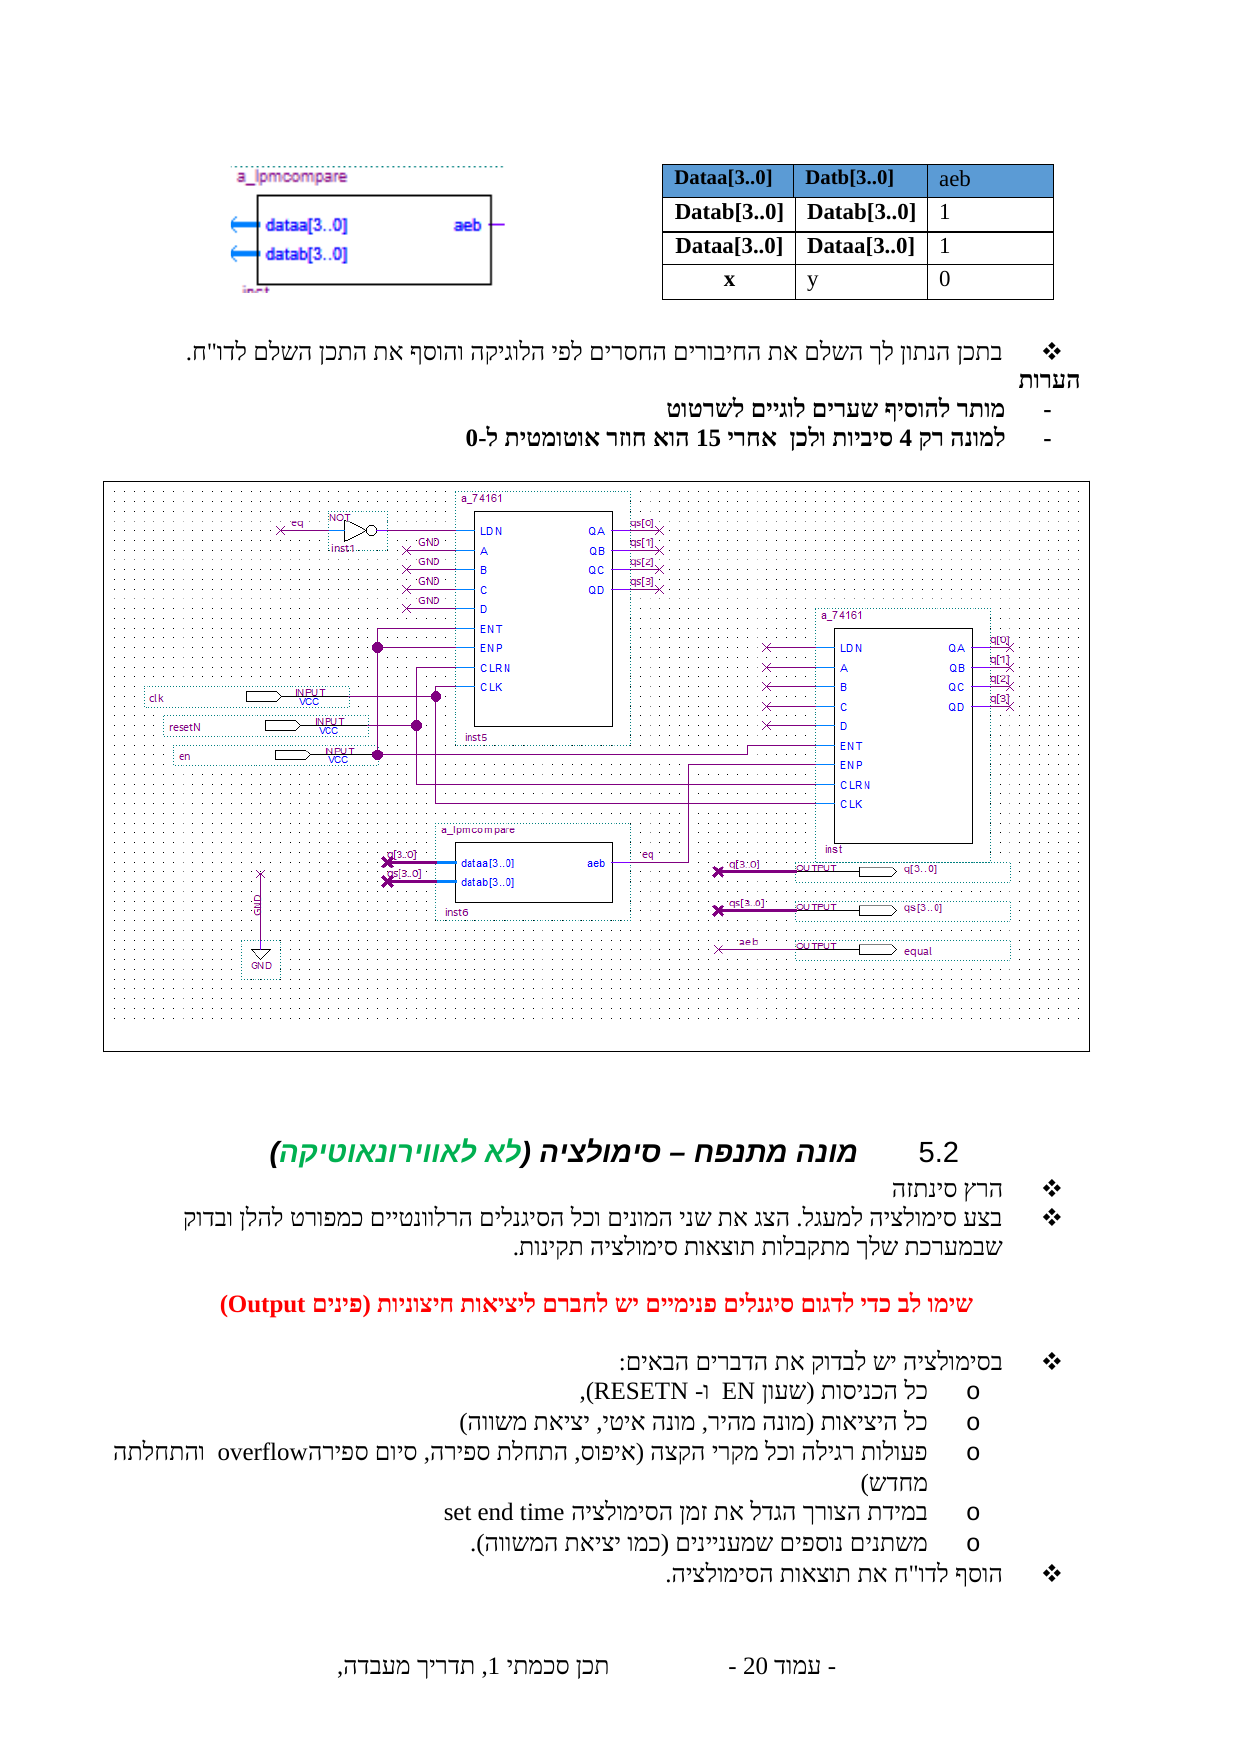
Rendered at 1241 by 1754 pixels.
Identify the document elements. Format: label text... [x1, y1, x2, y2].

list משתנים נוספים שמעניינים (כמו יציאת המשווה). [112, 1528, 966, 1559]
list למונה רק 4 סיביות ולכן אחרי 15 הוא חוזר אוטומטית ל-0 [112, 423, 1043, 452]
list פעולות רגילה וכל מקרי הקצה (איפוס, התחלת ספירה, סיום ספירהoverflow והתחלתה מחדש) [112, 1437, 966, 1497]
table_header Dataa[3..0] [663, 165, 793, 197]
table_cell Dataa[3..0] [796, 233, 927, 264]
text שימו לב כדי לדגום סיגנלים פנימיים יש לחברם ליציאות חיצוניות (פינים Output) [112, 1289, 1081, 1318]
table_cell 1 [928, 233, 1053, 264]
picture [230, 166, 505, 293]
text בתכן הנתון לך השלם את החיבורים החסרים לפי הלוגיקה והוסף את התכן השלם לדו"ח. [112, 337, 1041, 366]
text בצע סימולציה למעגל. הצג את שני המונים וכל הסיגנלים הרלוונטיים כמפורט להלן ובדוק שבמערכת שלך מתקבלות תוצאות סימולציה תקינות. [112, 1203, 1041, 1261]
table_cell Datab[3..0] [663, 198, 795, 231]
table_header Datb[3..0] [794, 165, 927, 197]
picture [112, 483, 1081, 1021]
list כל היציאות (מונה מהיר, מונה איטי, יציאת משווה) [112, 1407, 966, 1437]
list מותר להוסיף שערים לוגיים לשרטוט [112, 394, 1043, 423]
table_cell Datab[3..0] [796, 198, 927, 231]
subtitle מונה מתנפח – סימולציה (לא לאווירונאוטיקה) [112, 1135, 918, 1168]
text הוסף לדו"ח את תוצאות הסימולציה. [112, 1559, 1041, 1587]
text בסימולציה יש לבדוק את הדברים הבאים: [112, 1347, 1041, 1376]
text הערות [112, 366, 1081, 394]
table_cell 0 [928, 265, 1053, 299]
table_header aeb [928, 165, 1053, 197]
list במידת הצורך הגדל את זמן הסימולציה set end time [112, 1497, 966, 1528]
table_cell 1 [928, 198, 1053, 231]
table_cell y [796, 265, 927, 299]
table_cell Dataa[3..0] [663, 233, 795, 264]
table_cell x [663, 265, 795, 299]
text הרץ סינתזה [112, 1174, 1041, 1203]
list כל הכניסות (שעון EN ו- RESETN), [112, 1376, 966, 1407]
